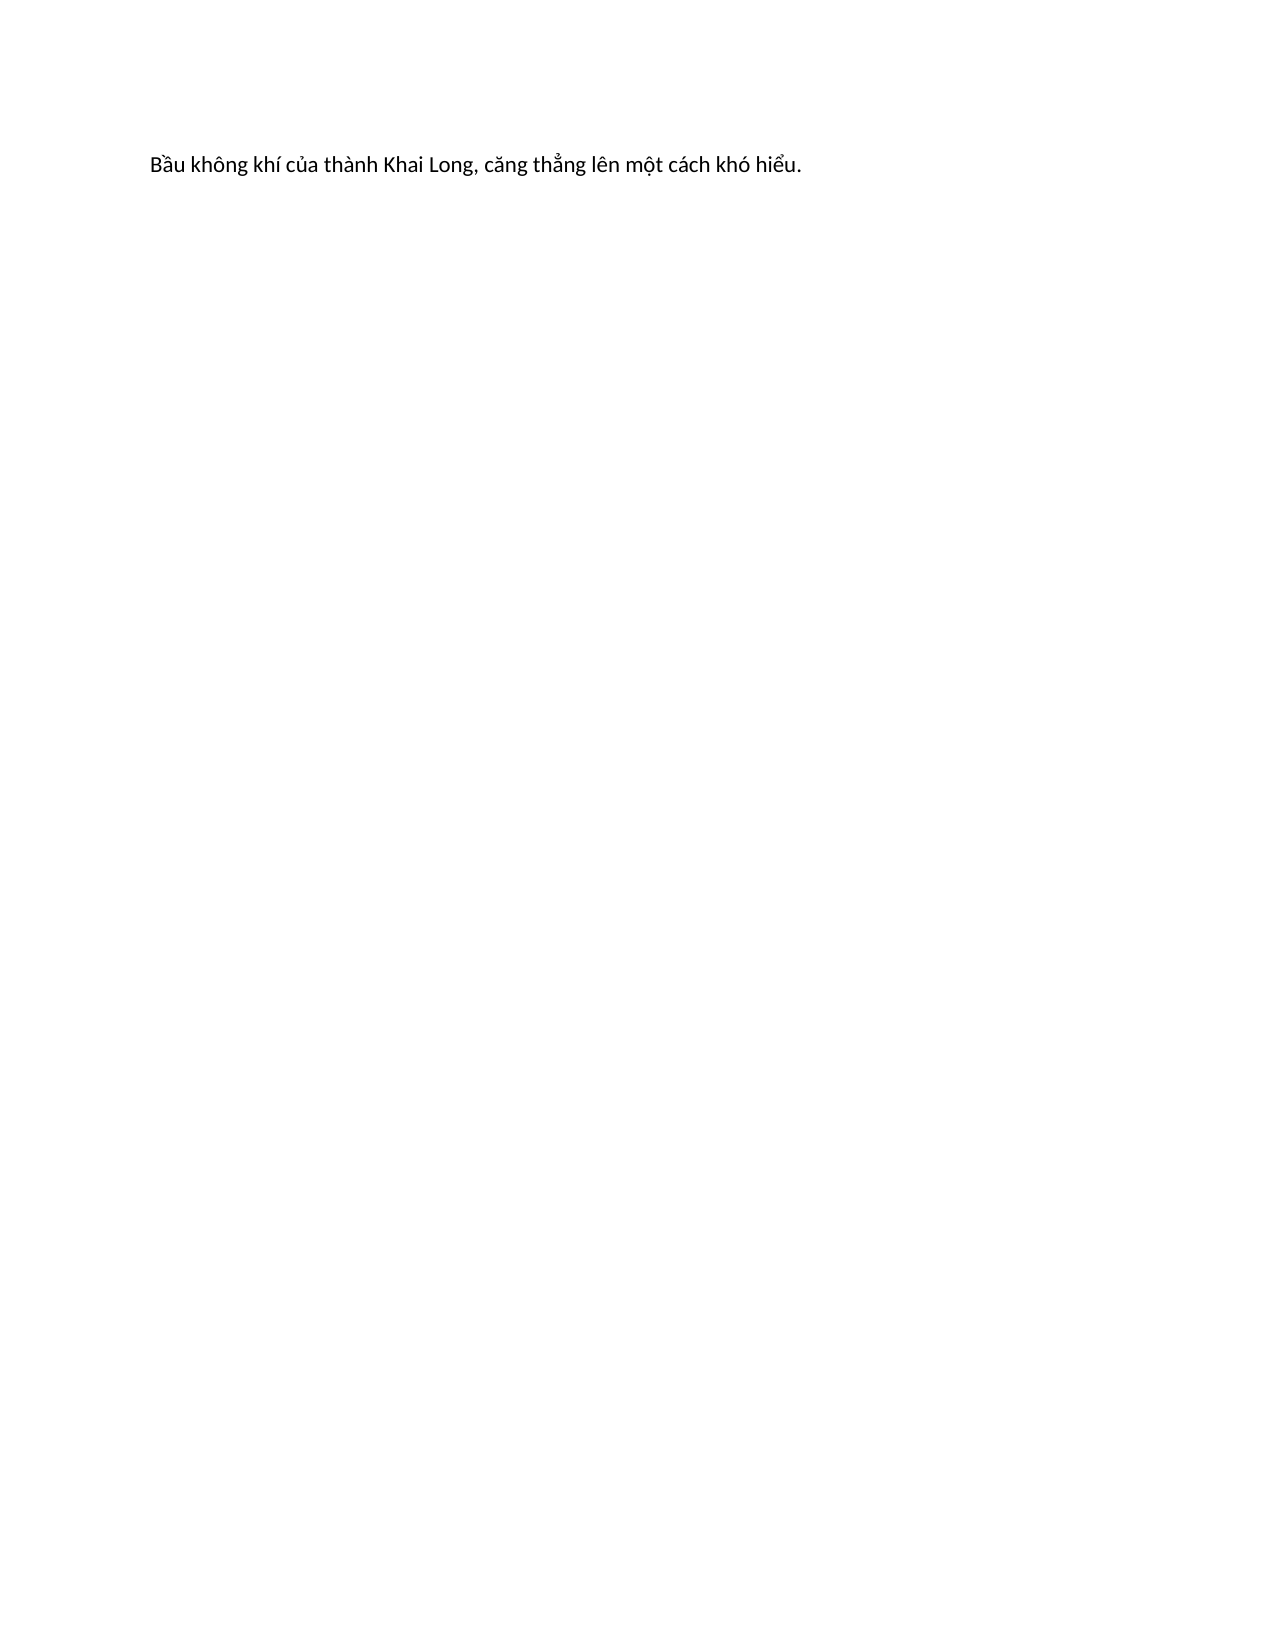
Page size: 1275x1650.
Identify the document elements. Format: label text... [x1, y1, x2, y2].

text Bầu không khí của thành Khai Long, căng thẳng lên một cách khó hiểu. [150, 150, 1125, 178]
